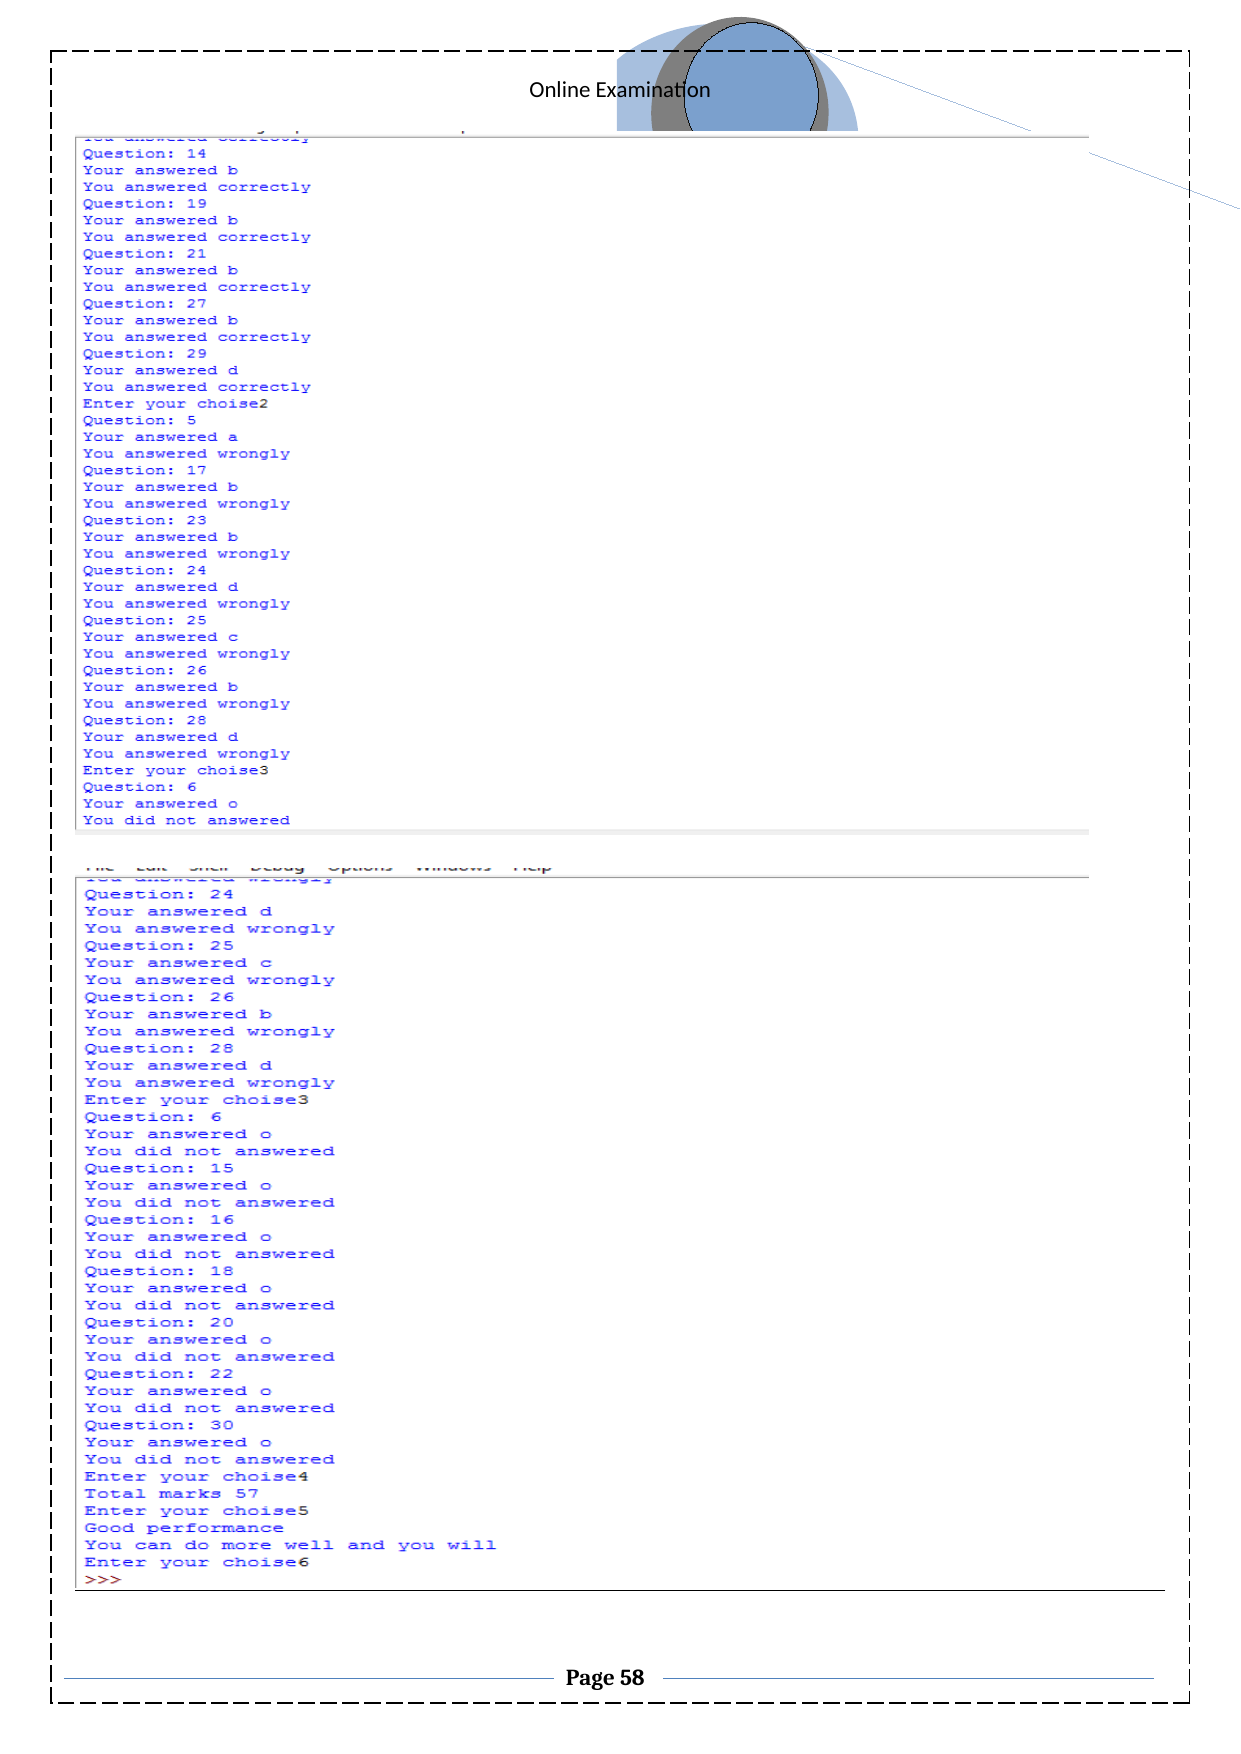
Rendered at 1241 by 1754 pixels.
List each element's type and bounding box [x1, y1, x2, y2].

picture [75, 868, 1089, 1588]
picture [75, 131, 1089, 835]
